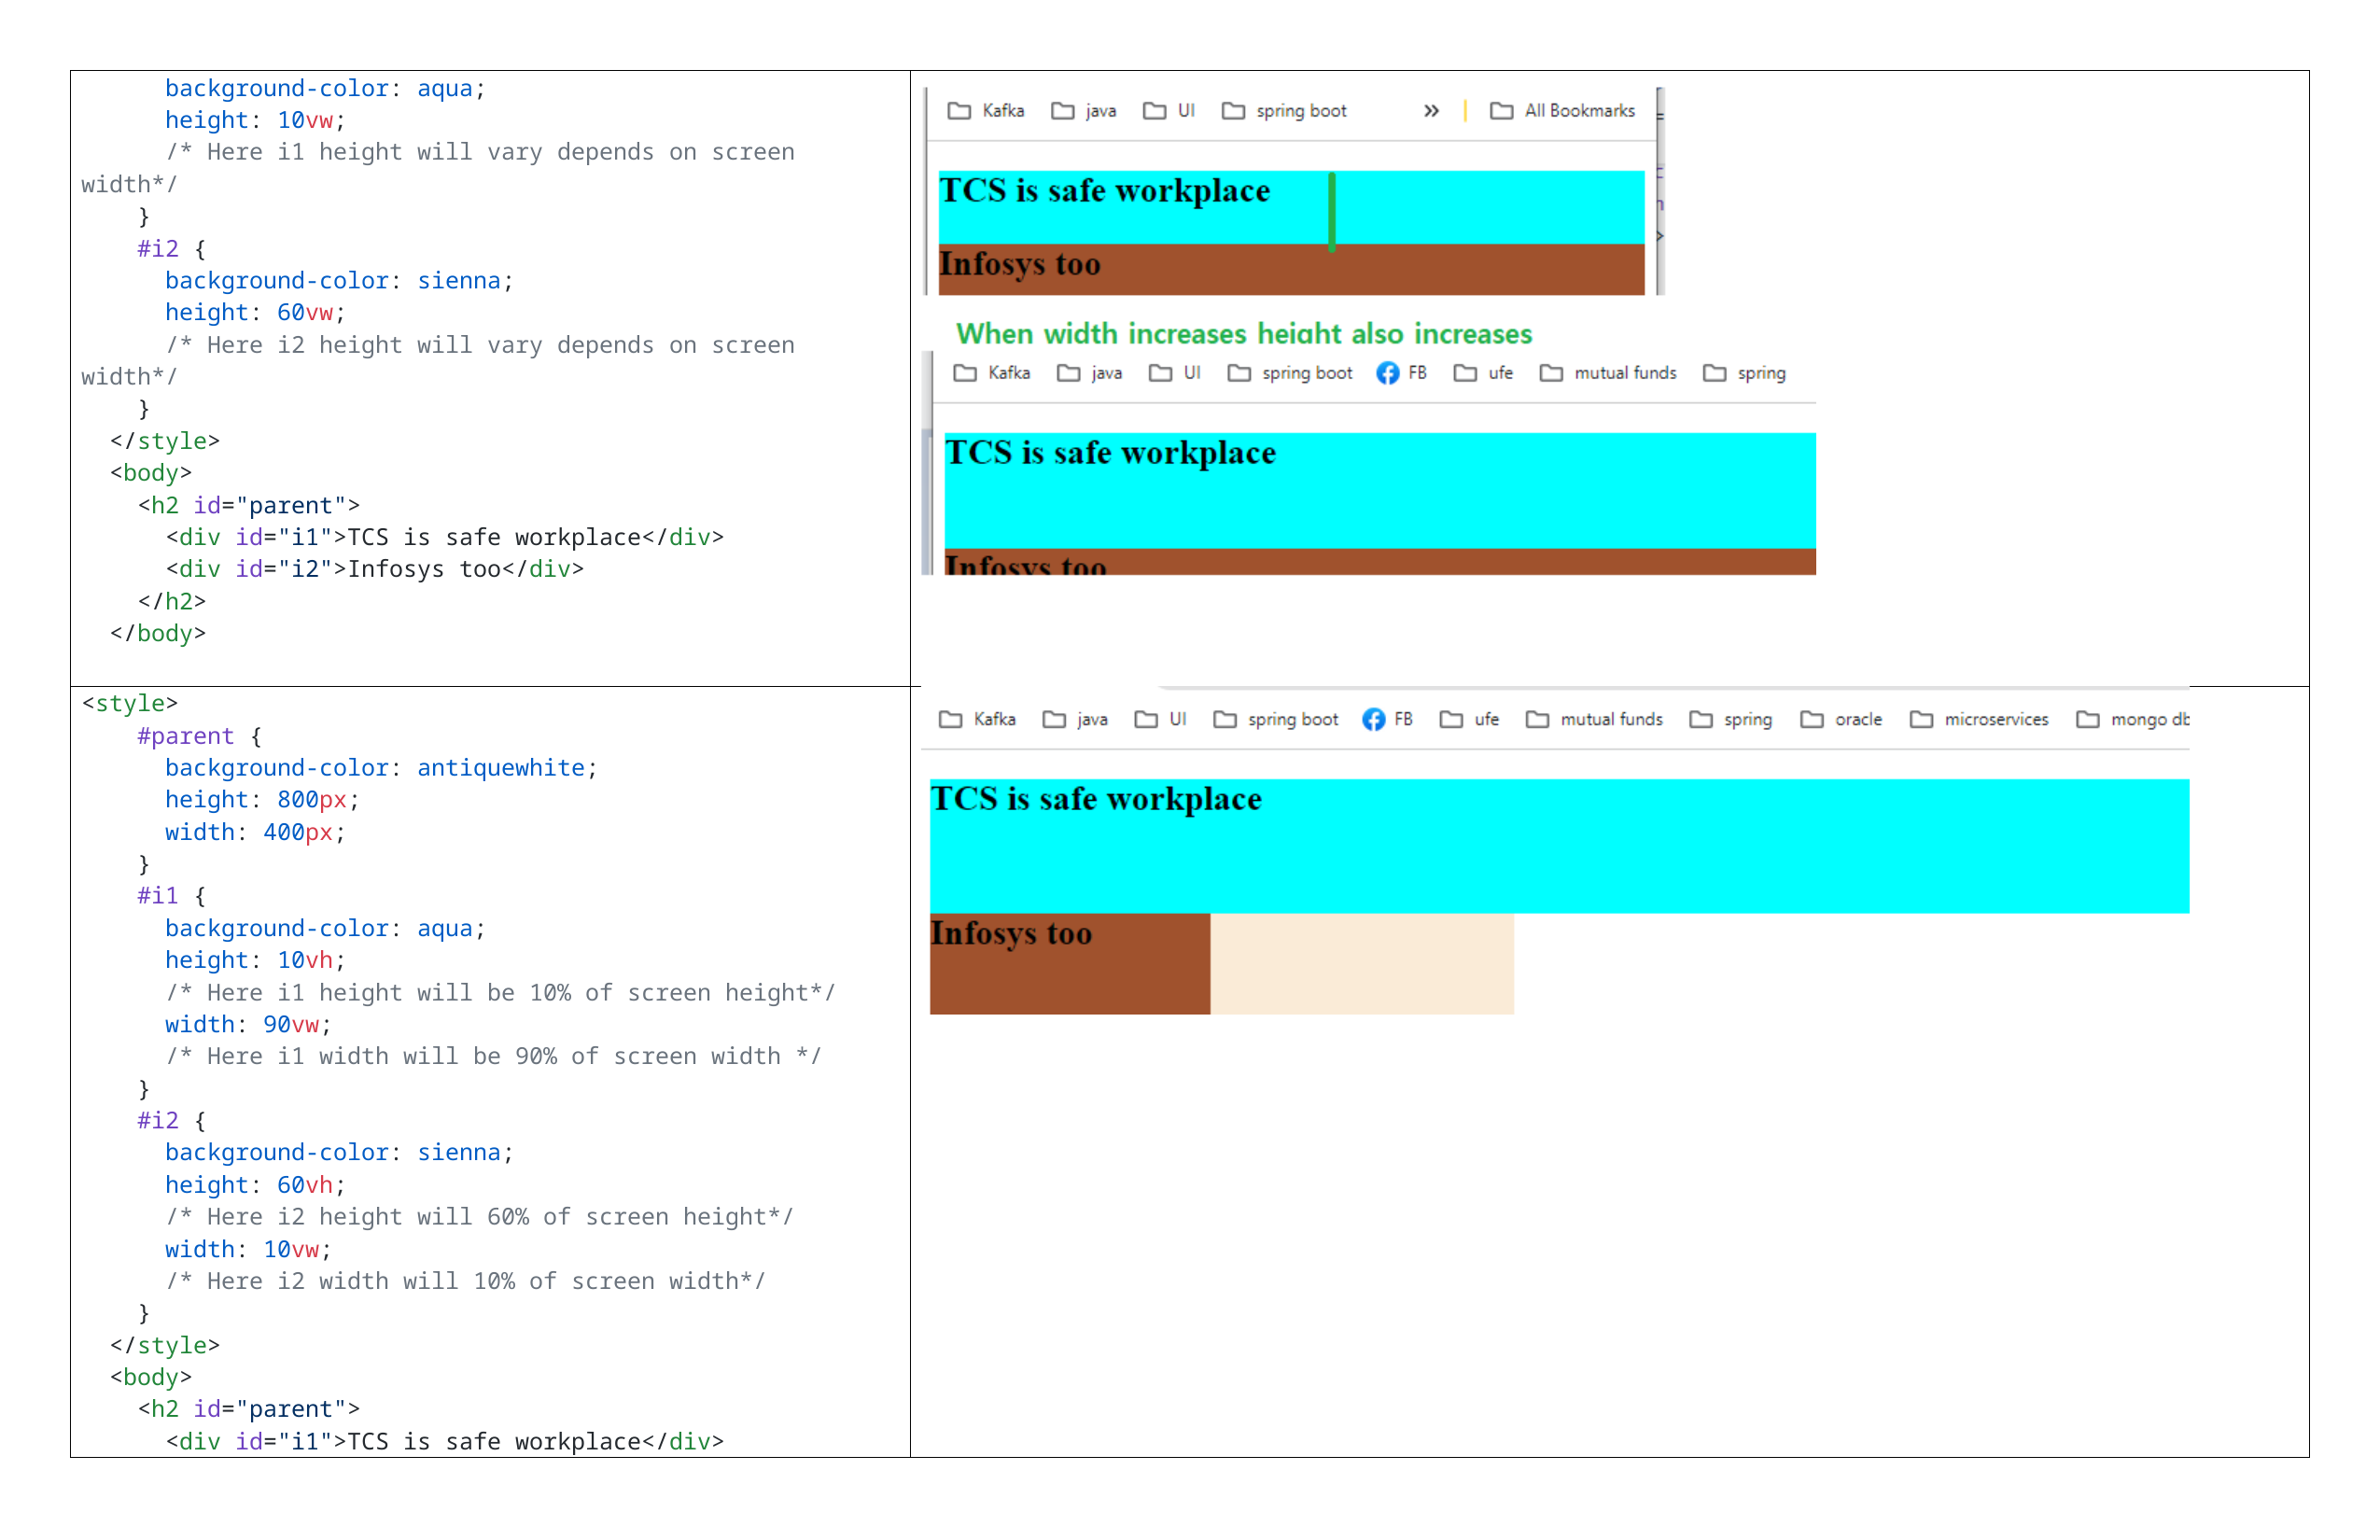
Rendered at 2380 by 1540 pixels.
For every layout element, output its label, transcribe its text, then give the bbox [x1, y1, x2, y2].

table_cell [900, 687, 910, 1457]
picture [920, 71, 1816, 610]
table_cell [911, 687, 2309, 1457]
picture [920, 686, 2191, 1015]
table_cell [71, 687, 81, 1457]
